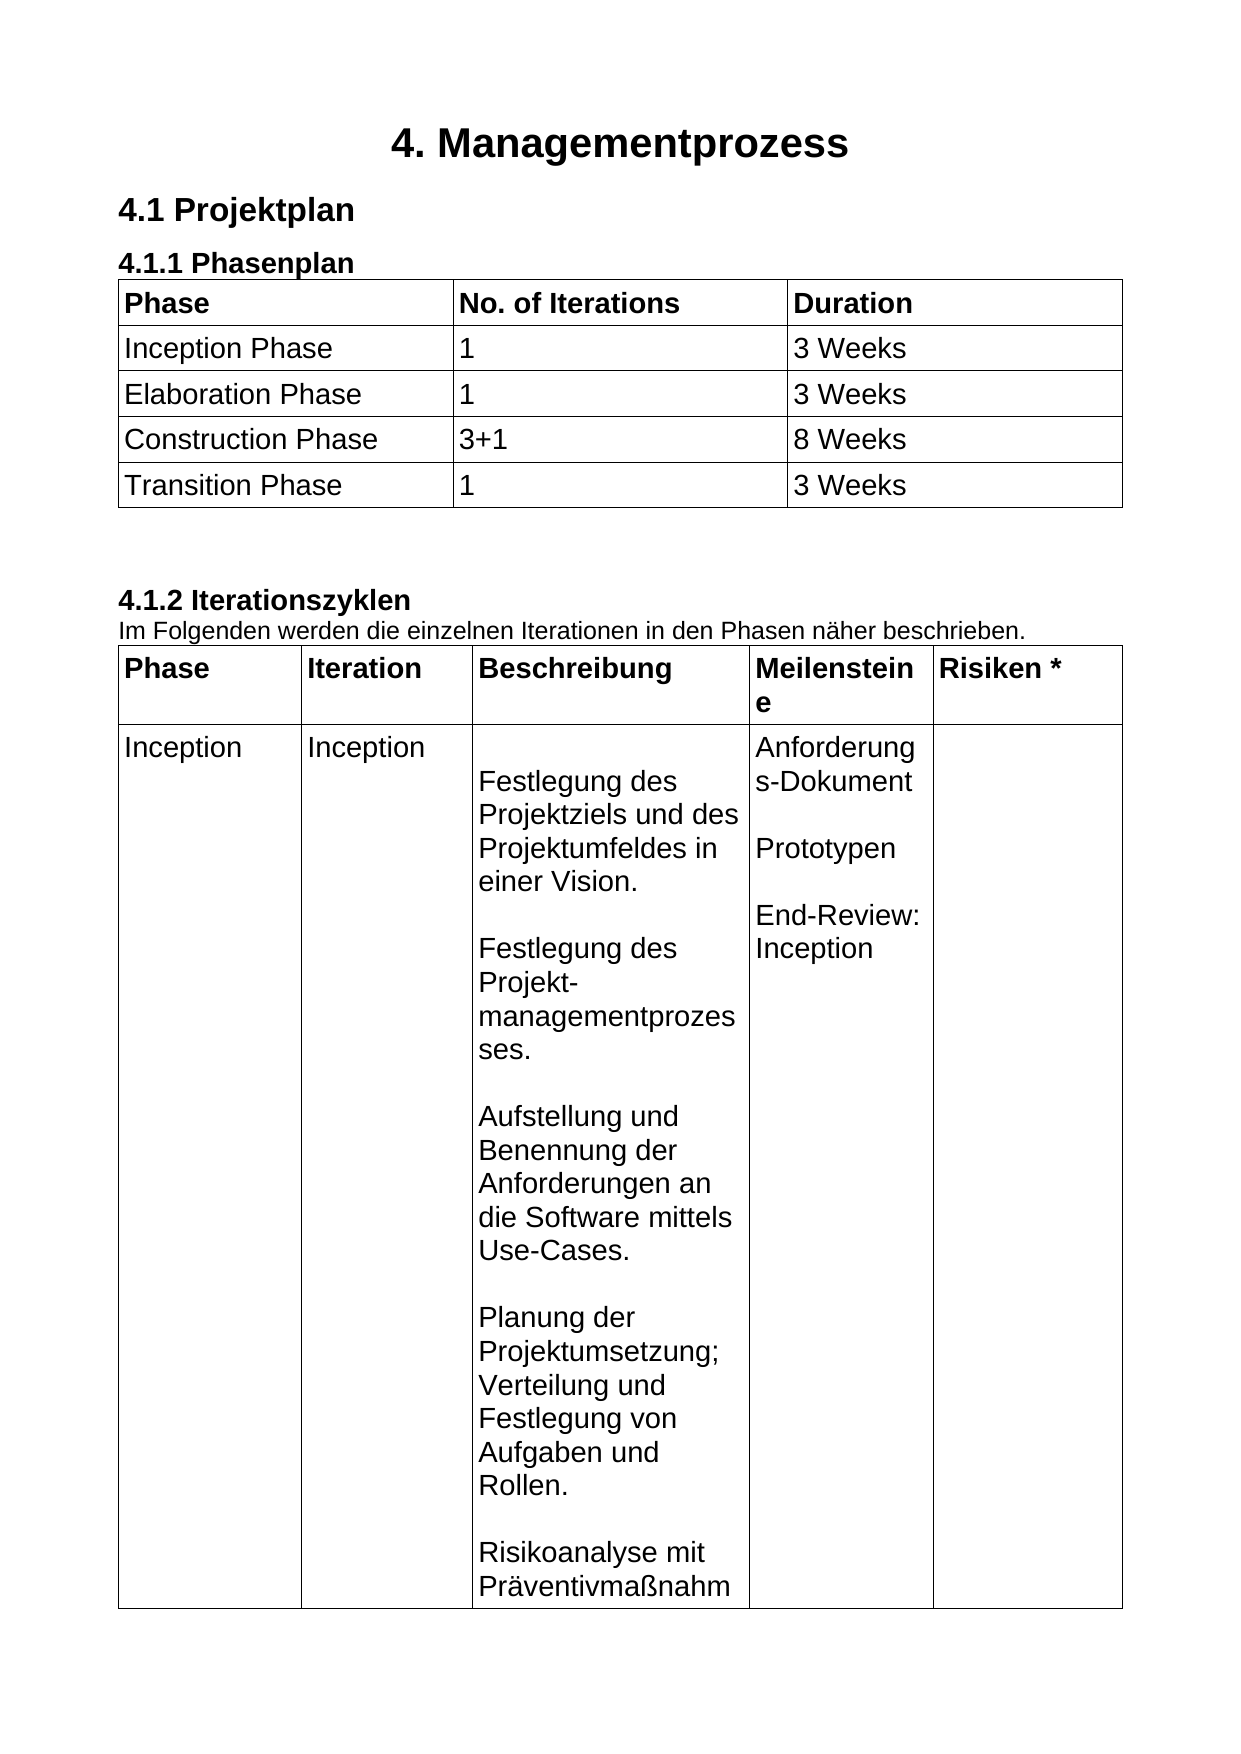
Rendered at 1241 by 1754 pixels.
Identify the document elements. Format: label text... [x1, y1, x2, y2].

text 4.1 Projektplan [118, 190, 1122, 228]
table_cell Transition Phase [119, 463, 453, 507]
table_cell 8 Weeks [788, 417, 1122, 461]
table_cell 3 Weeks [788, 326, 1122, 370]
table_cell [750, 725, 933, 1608]
table_cell Inception [302, 725, 472, 1608]
table_header Risiken * [934, 646, 1122, 724]
table_header Beschreibung [473, 646, 749, 724]
table_header Meilensteine [750, 646, 933, 724]
table_cell 3 Weeks [788, 371, 1122, 416]
table_cell 3 Weeks [788, 463, 1122, 507]
text 4.1.2 Iterationszyklen [118, 583, 1122, 616]
table_header Duration [788, 280, 1122, 325]
text Im Folgenden werden die einzelnen Iterationen in den Phasen näher beschrieben. [118, 616, 1122, 645]
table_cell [473, 725, 749, 1608]
table_header Iteration [302, 646, 472, 724]
table_cell [934, 725, 1122, 1608]
table_header Phase [119, 280, 453, 325]
table_cell 3+1 [454, 417, 787, 461]
table_cell 1 [454, 326, 787, 370]
table_cell 1 [454, 371, 787, 416]
text 4.1.1 Phasenplan [118, 246, 1122, 279]
table_header Phase [119, 646, 301, 724]
table_cell Construction Phase [119, 417, 453, 461]
table_cell Inception Phase [119, 326, 453, 370]
table_cell 1 [454, 463, 787, 507]
table_header No. of Iterations [454, 280, 787, 325]
text 4. Managementprozess [118, 118, 1122, 166]
table_cell Elaboration Phase [119, 371, 453, 416]
table_cell Inception [119, 725, 301, 1608]
